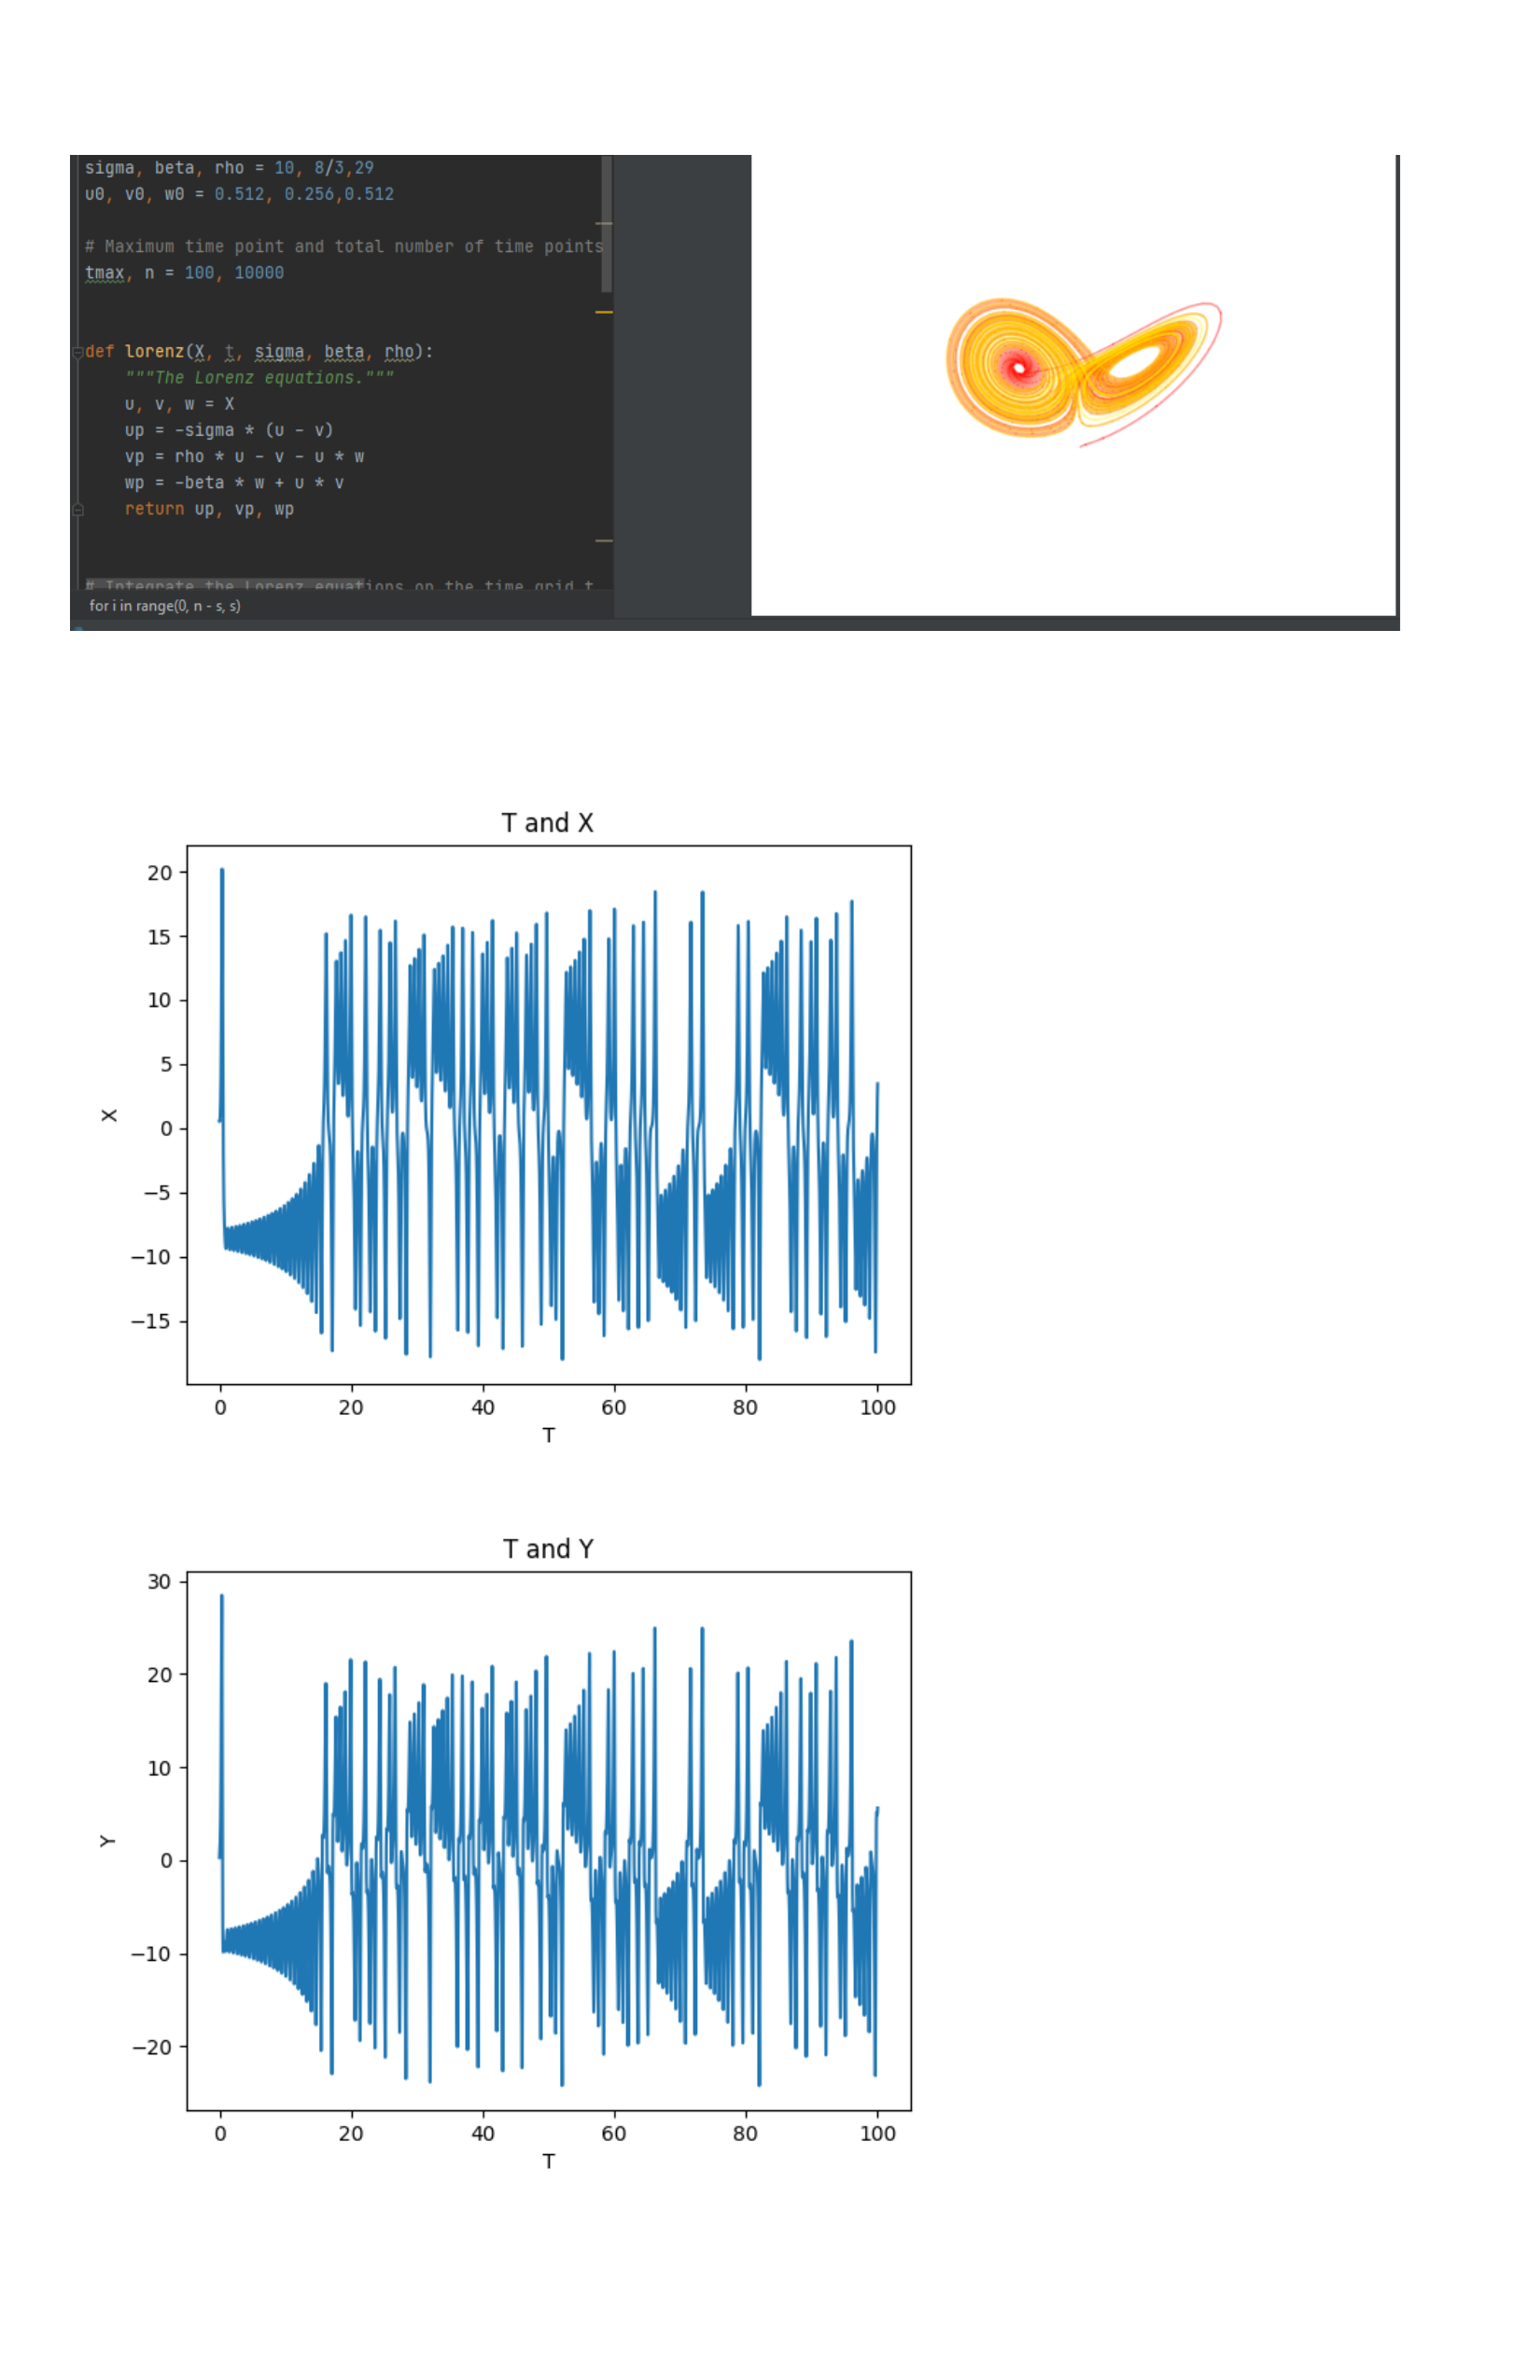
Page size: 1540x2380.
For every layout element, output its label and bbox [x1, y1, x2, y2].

picture [70, 1488, 1003, 2188]
picture [70, 155, 1400, 631]
picture [70, 762, 1003, 1462]
